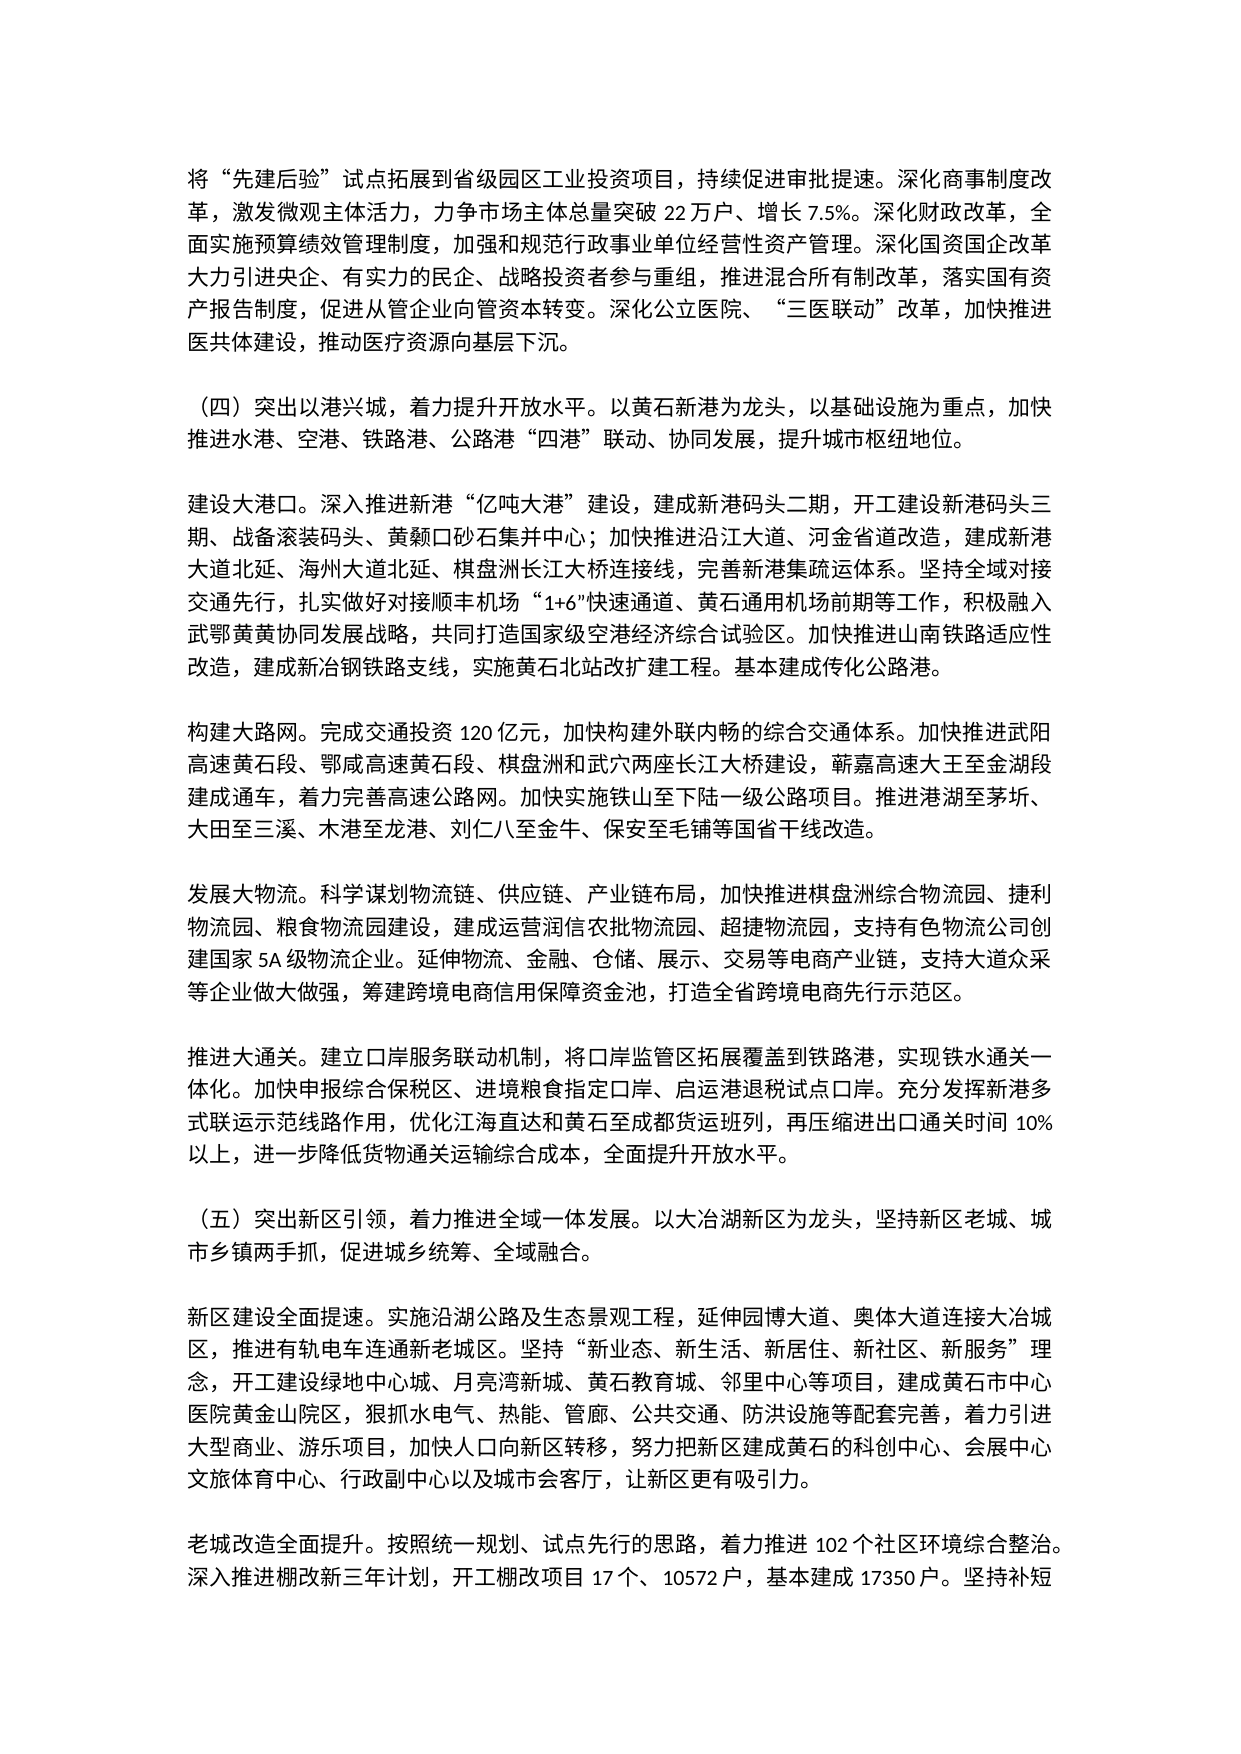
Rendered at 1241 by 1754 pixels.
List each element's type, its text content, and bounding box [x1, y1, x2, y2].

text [187, 162, 1053, 357]
text （四）突出以港兴城，着力提升开放水平。以黄石新港为龙头，以基础设施为重点，加快推进水港、空港、铁路港、公路港“四港”联动、协同发展，提升城市枢纽地位。 [187, 389, 1053, 454]
text 构建大路网。完成交通投资120亿元，加快构建外联内畅的综合交通体系。加快推进武阳高速黄石段、鄂咸高速黄石段、棋盘洲和武穴两座长江大桥建设，蕲嘉高速大王至金湖段建成通车，着力完善高速公路网。加快实施铁山至下陆一级公路项目。推进港湖至茅圻、大田至三溪、木港至龙港、刘仁八至金牛、保安至毛铺等国省干线改造。 [187, 714, 1053, 844]
text 新区建设全面提速。实施沿湖公路及生态景观工程，延伸园博大道、奥体大道连接大冶城区，推进有轨电车连通新老城区。坚持“新业态、新生活、新居住、新社区、新服务”理念，开工建设绿地中心城、月亮湾新城、黄石教育城、邻里中心等项目，建成黄石市中心医院黄金山院区，狠抓水电气、热能、管廊、公共交通、防洪设施等配套完善，着力引进大型商业、游乐项目，加快人口向新区转移，努力把新区建成黄石的科创中心、会展中心、文旅体育中心、行政副中心以及城市会客厅，让新区更有吸引力。 [187, 1299, 1053, 1494]
text 推进大通关。建立口岸服务联动机制，将口岸监管区拓展覆盖到铁路港，实现铁水通关一体化。加快申报综合保税区、进境粮食指定口岸、启运港退税试点口岸。充分发挥新港多式联运示范线路作用，优化江海直达和黄石至成都货运班列，再压缩进出口通关时间10%以上，进一步降低货物通关运输综合成本，全面提升开放水平。 [187, 1039, 1053, 1169]
text 发展大物流。科学谋划物流链、供应链、产业链布局，加快推进棋盘洲综合物流园、捷利物流园、粮食物流园建设，建成运营润信农批物流园、超捷物流园，支持有色物流公司创建国家5A级物流企业。延伸物流、金融、仓储、展示、交易等电商产业链，支持大道众采等企业做大做强，筹建跨境电商信用保障资金池，打造全省跨境电商先行示范区。 [187, 877, 1053, 1007]
text 建设大港口。深入推进新港“亿吨大港”建设，建成新港码头二期，开工建设新港码头三期、战备滚装码头、黄颡口砂石集并中心；加快推进沿江大道、河金省道改造，建成新港大道北延、海州大道北延、棋盘洲长江大桥连接线，完善新港集疏运体系。坚持全域对接、交通先行，扎实做好对接顺丰机场“1+6”快速通道、黄石通用机场前期等工作，积极融入武鄂黄黄协同发展战略，共同打造国家级空港经济综合试验区。加快推进山南铁路适应性改造，建成新冶钢铁路支线，实施黄石北站改扩建工程。基本建成传化公路港。 [187, 487, 1053, 682]
text （五）突出新区引领，着力推进全域一体发展。以大冶湖新区为龙头，坚持新区老城、城市乡镇两手抓，促进城乡统筹、全域融合。 [187, 1202, 1053, 1267]
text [187, 1527, 1053, 1592]
